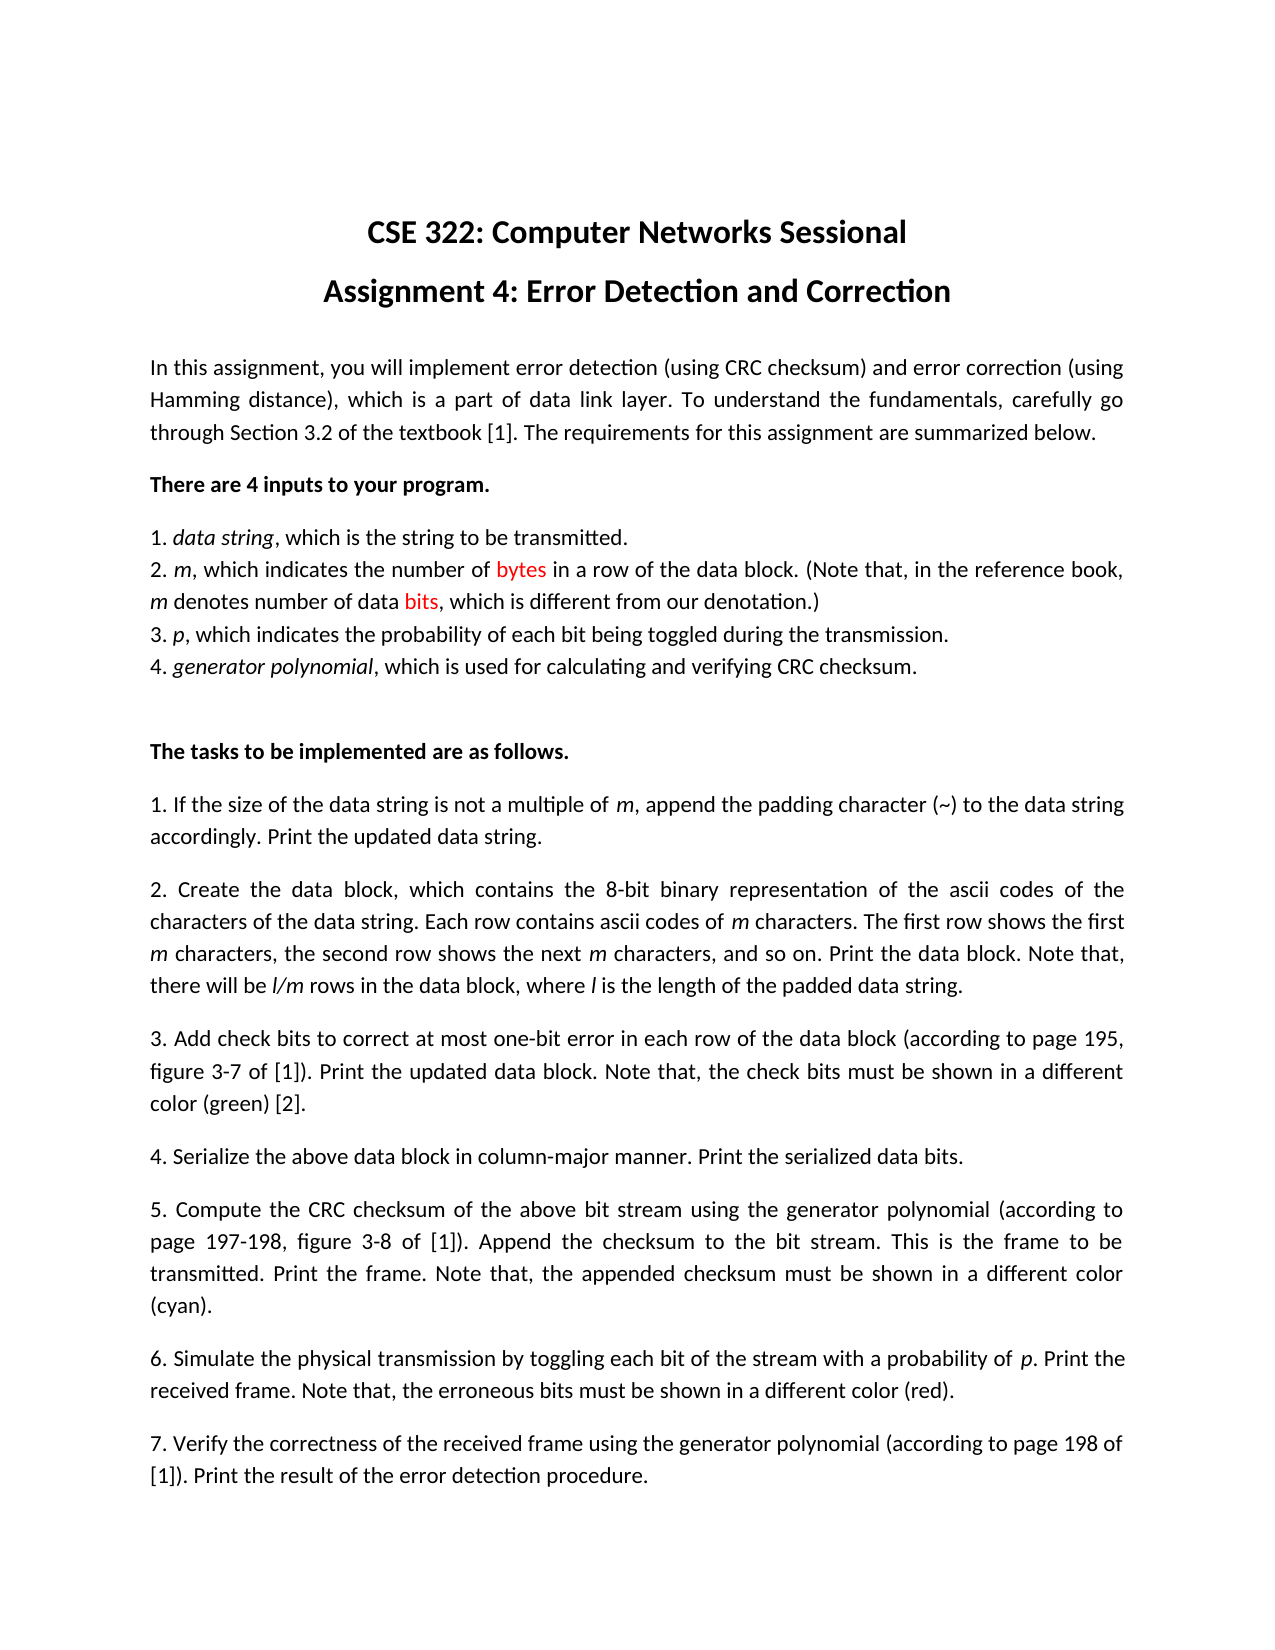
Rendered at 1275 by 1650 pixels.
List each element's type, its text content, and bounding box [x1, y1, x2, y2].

subtitle There are 4 inputs to your program. [150, 470, 1137, 498]
text In this assignment, you will implement error detection (using CRC checksum) and error correction (using Hamming distance), which is a part of data link layer. To understand the fundamentals, carefully go through Section 3.2 of the textbook [1]. The requirements for this assignment are summarized below. [150, 353, 1125, 446]
list Verify the correctness of the received frame using the generator polynomial (according to page 198 of [1]). Print the result of the error detection procedure. [150, 1429, 1125, 1489]
list Simulate the physical transmission by toggling each bit of the stream with a probability of p. Print the received frame. Note that, the erroneous bits must be shown in a different color (red). [150, 1344, 1126, 1405]
list Create the data block, which contains the 8-bit binary representation of the ascii codes of the characters of the data string. Each row contains ascii codes of m characters. The first row shows the first m characters, the second row shows the next m characters, and so on. Print the data block. Note that, there will be l/m rows in the data block, where l is the length of the padded data string. [150, 875, 1126, 999]
list data string, which is the string to be transmitted. [150, 523, 1137, 551]
list Add check bits to correct at most one-bit error in each row of the data block (according to page 195, figure 3-7 of [1]). Print the updated data block. Note that, the check bits must be shown in a different color (green) [2]. [150, 1024, 1126, 1117]
list m, which indicates the number of bytes in a row of the data block. (Note that, in the reference book, [150, 555, 1137, 583]
list generator polynomial, which is used for calculating and verifying CRC checksum. [150, 652, 1137, 680]
list p, which indicates the probability of each bit being toggled during the transmission. [150, 620, 1137, 648]
list If the size of the data string is not a multiple of m, append the padding character (~) to the data string accordingly. Print the updated data string. [150, 790, 1126, 851]
list Serialize the above data block in column-major manner. Print the serialized data bits. [150, 1142, 1137, 1170]
text m denotes number of data bits, which is different from our denotation.) [150, 587, 1137, 616]
list Compute the CRC checksum of the above bit stream using the generator polynomial (according to page 197-198, figure 3-8 of [1]). Append the checksum to the bit stream. This is the frame to be transmitted. Print the frame. Note that, the appended checksum must be shown in a different color (cyan). [150, 1195, 1126, 1319]
subtitle The tasks to be implemented are as follows. [150, 737, 1137, 766]
title CSE 322: Computer Networks Sessional Assignment 4: Error Detection and Correction [323, 211, 1067, 311]
